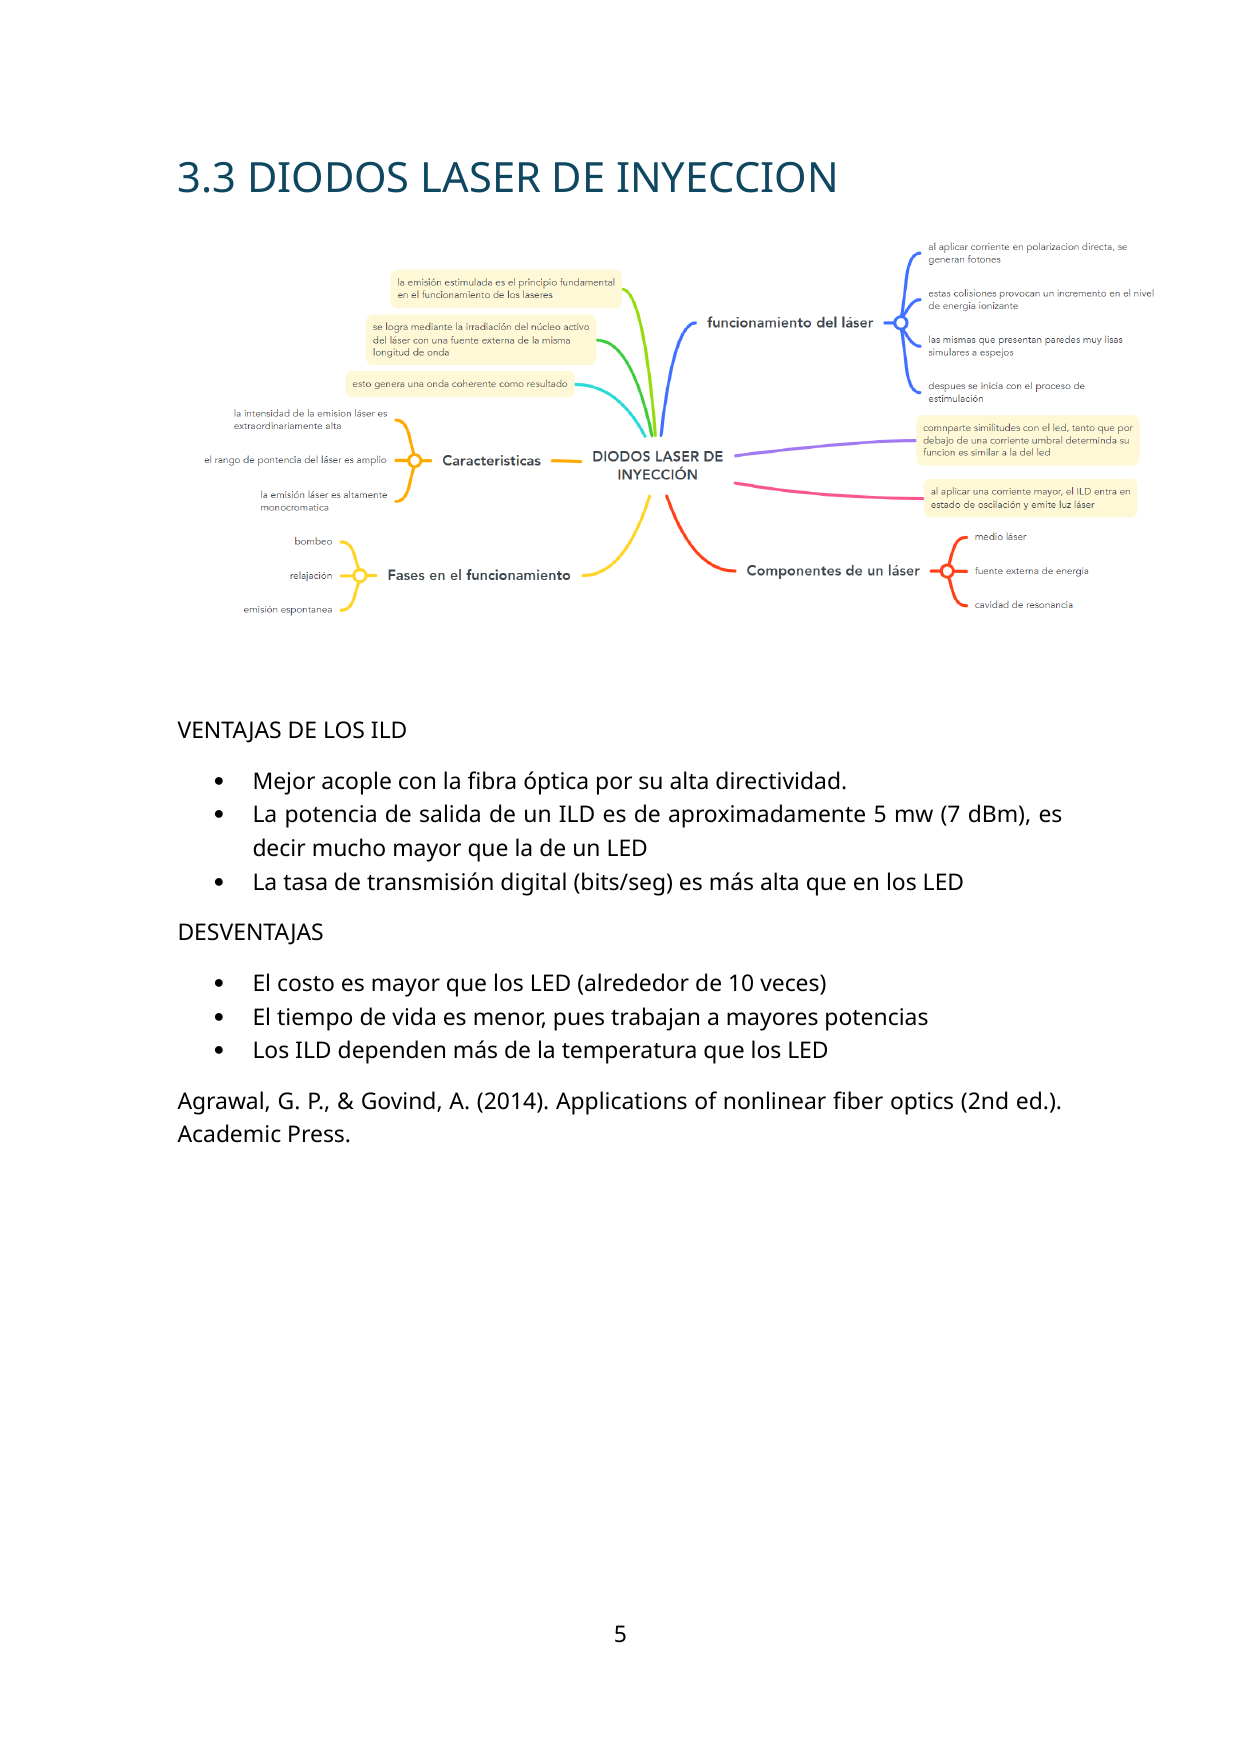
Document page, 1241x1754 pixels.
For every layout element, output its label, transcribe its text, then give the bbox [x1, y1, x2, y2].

list La tasa de transmisión digital (bits/seg) es más alta que en los LED [215, 866, 1063, 897]
list Mejor acople con la fibra óptica por su alta directividad. [215, 764, 1063, 796]
list El costo es mayor que los LED (alrededor de 10 veces) [215, 967, 1063, 998]
list El tiempo de vida es menor, pues trabajan a mayores potencias [215, 1000, 1063, 1032]
text DESVENTAJAS [177, 916, 1063, 947]
text VENTAJAS DE LOS ILD [177, 714, 1063, 745]
picture [177, 217, 1179, 645]
list La potencia de salida de un ILD es de aproximadamente 5 mw (7 dBm), es decir mucho mayor que la de un LED [215, 798, 1063, 863]
subtitle 3.3 DIODOS LASER DE INYECCION [177, 148, 1063, 204]
list Los ILD dependen más de la temperatura que los LED [215, 1034, 1063, 1065]
text Agrawal, G. P., & Govind, A. (2014). Applications of nonlinear fiber optics (2nd ed.). Academic Press. [177, 1084, 1063, 1149]
